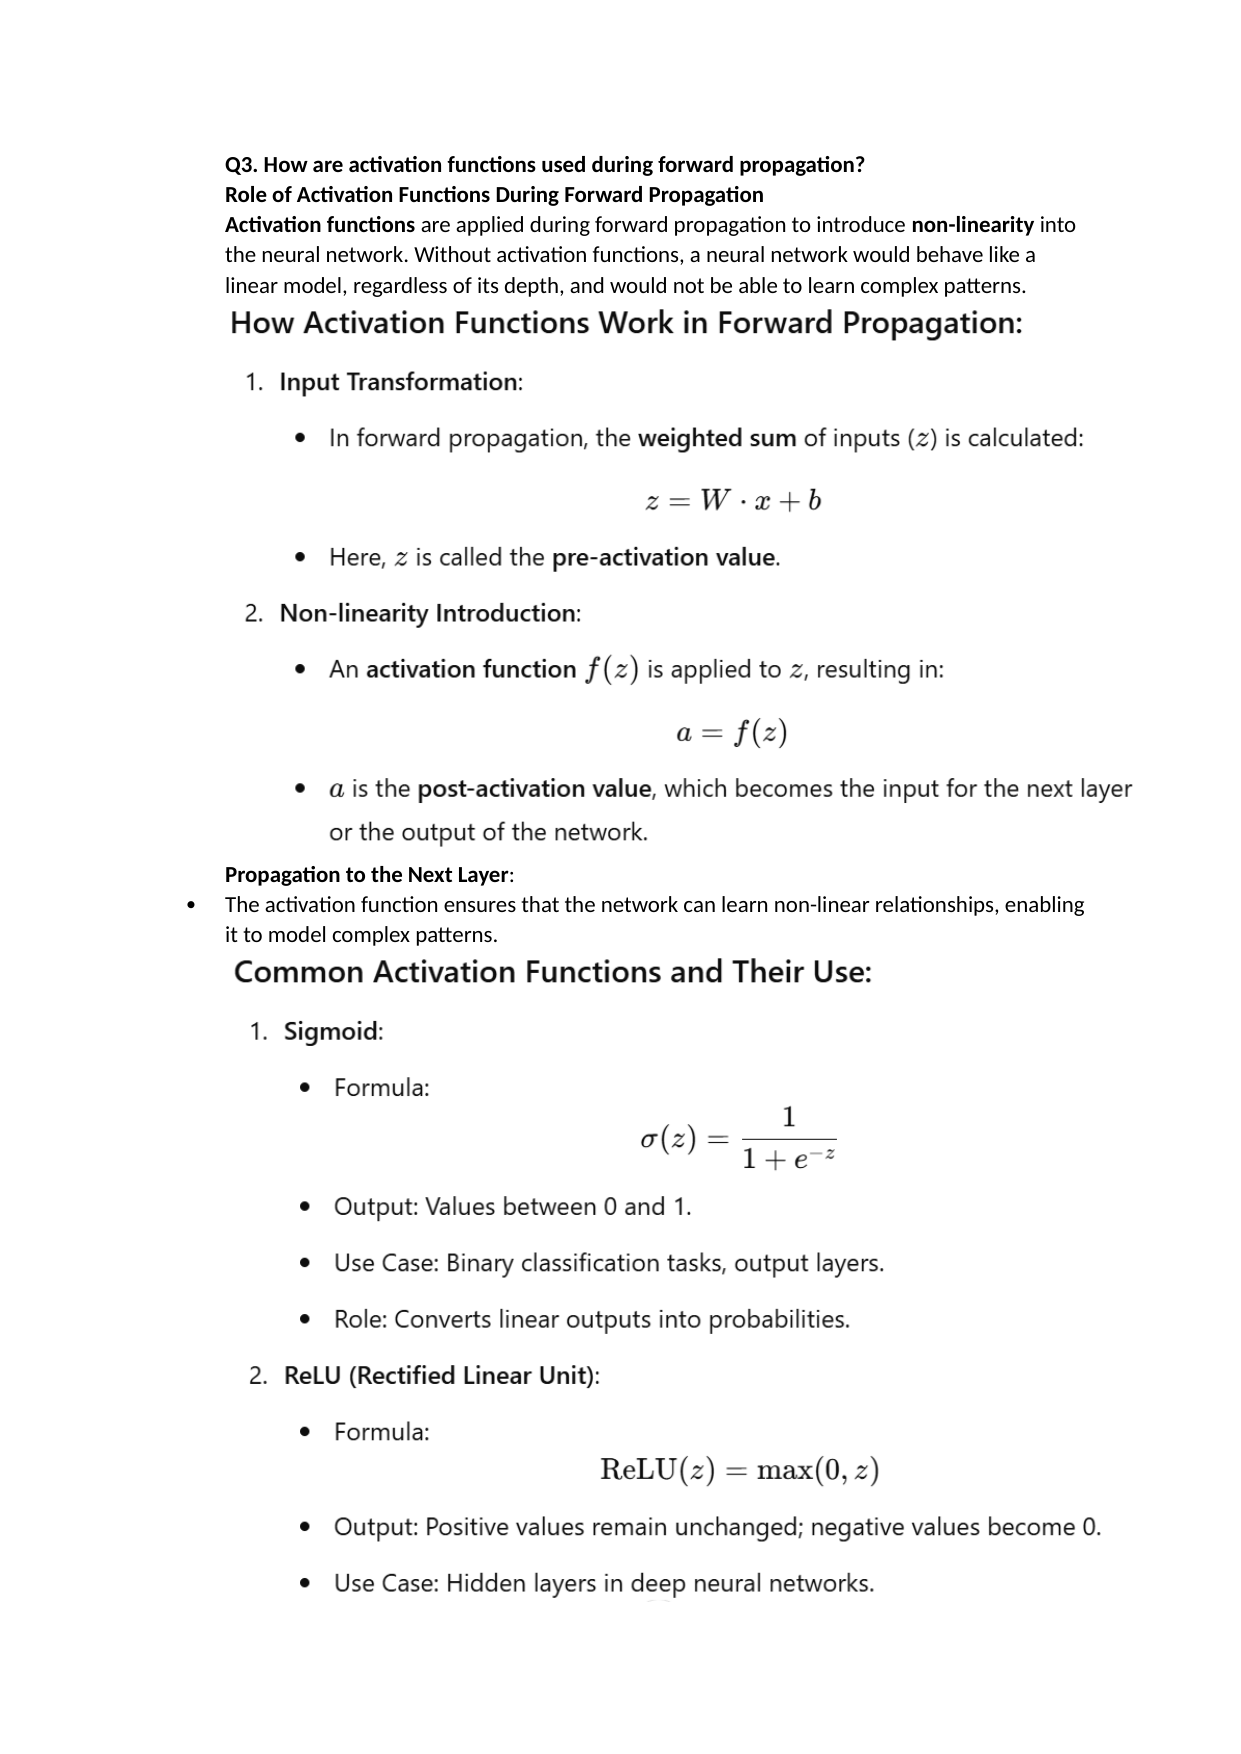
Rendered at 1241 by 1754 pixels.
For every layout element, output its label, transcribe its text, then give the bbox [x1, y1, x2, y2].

list Q3. How are activation functions used during forward propagation? [225, 150, 1090, 178]
list The activation function ensures that the network can learn non-linear relationships, enabling it to model complex patterns. [187, 890, 1090, 948]
list Role of Activation Functions During Forward Propagation [225, 180, 1090, 208]
list Propagation to the Next Layer: [225, 860, 1090, 888]
picture [225, 950, 1132, 1602]
list Activation functions are applied during forward propagation to introduce non-linearity into the neural network. Without activation functions, a neural network would behave like a linear model, regardless of its depth, and would not be able to learn complex patterns. [225, 210, 1090, 299]
picture [225, 301, 1166, 858]
